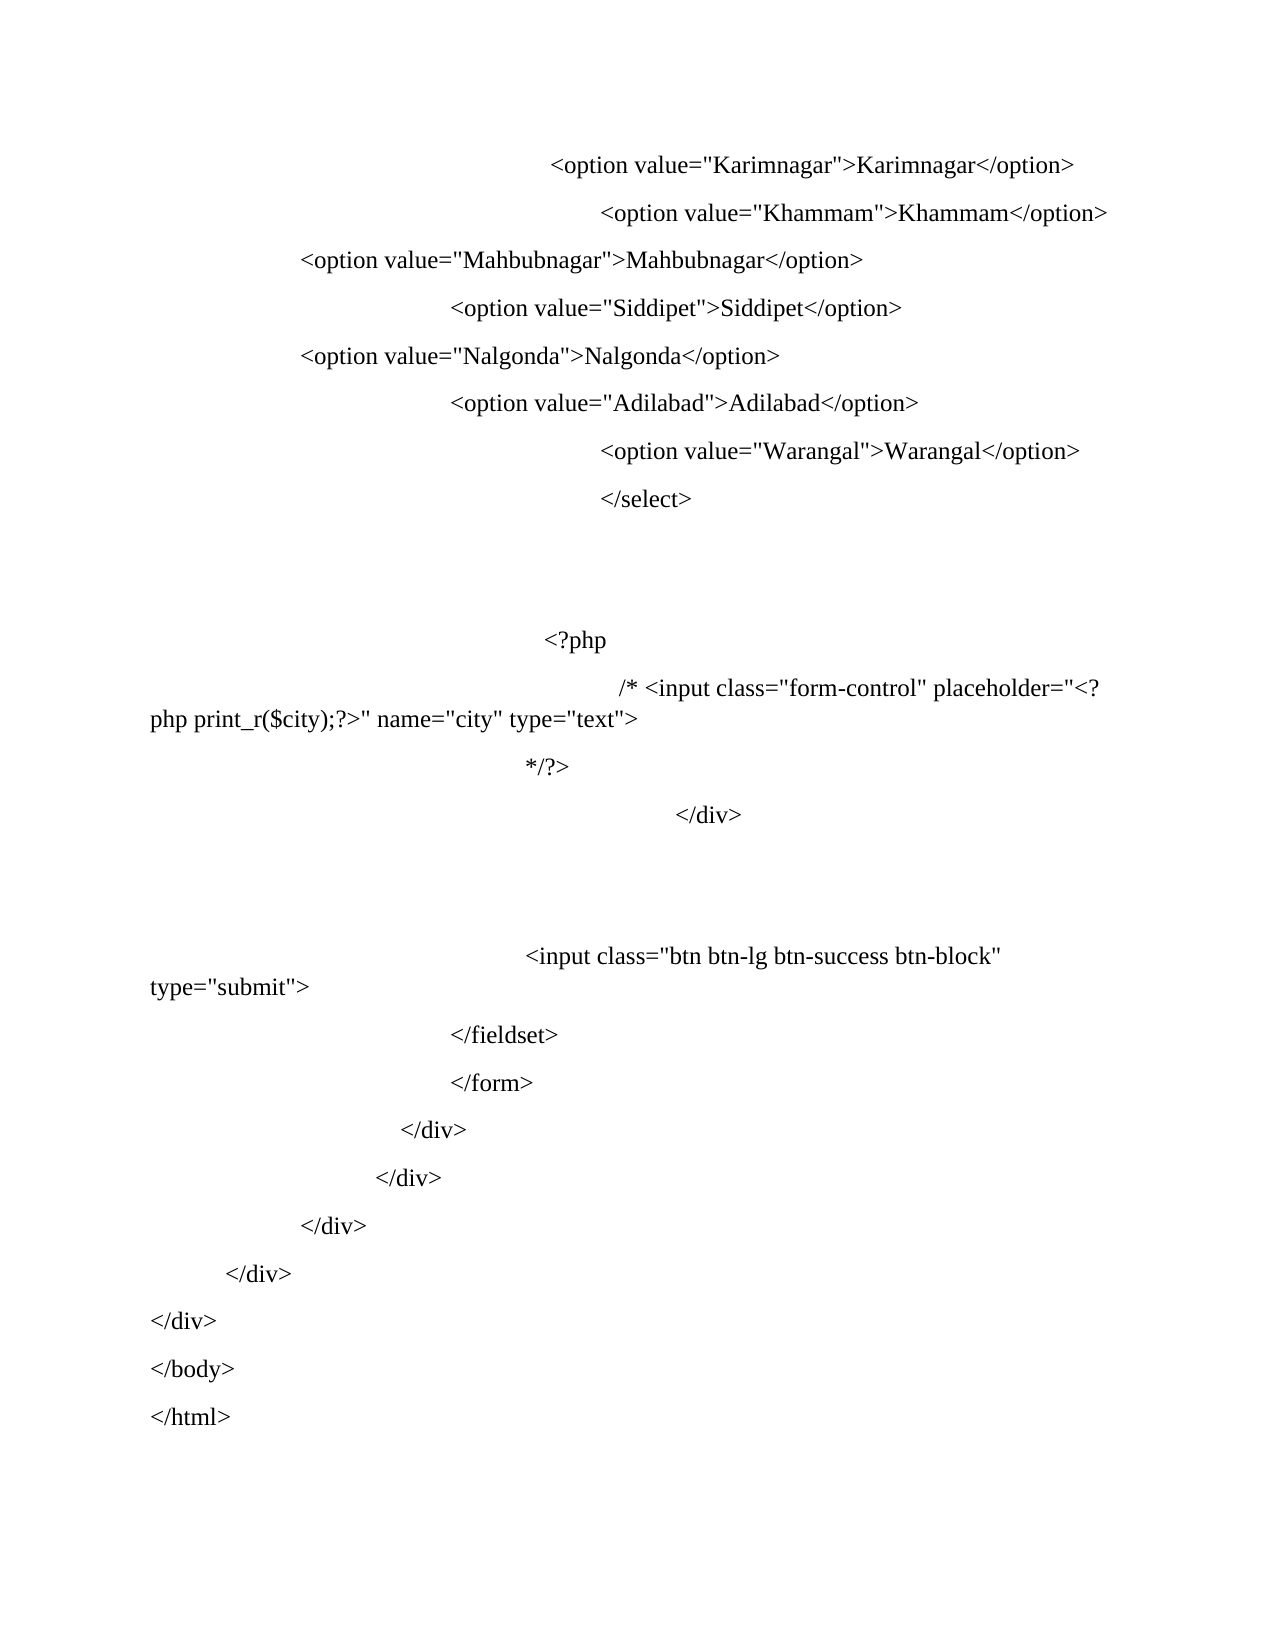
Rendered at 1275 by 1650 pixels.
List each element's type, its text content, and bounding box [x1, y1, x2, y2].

text <option value="Khammam">Khammam</option> [150, 198, 1125, 226]
text </html> [150, 1402, 1125, 1431]
text /* <input class="form-control" placeholder="<?php print_r($city);?>" name="city" type="text"> [150, 673, 1125, 733]
text </div> [150, 800, 1125, 828]
text <option value="Karimnagar">Karimnagar</option> [150, 150, 1125, 179]
text <option value="Adilabad">Adilabad</option> [150, 388, 1125, 417]
text </div> [150, 1163, 1125, 1192]
text </div> [150, 1211, 1125, 1240]
text <input class="btn btn-lg btn-success btn-block" type="submit"> [150, 941, 1125, 1001]
text </select> [150, 484, 1125, 513]
text </div> [150, 1259, 1125, 1287]
text */?> [150, 752, 1125, 781]
text <option value="Warangal">Warangal</option> [150, 436, 1125, 465]
text <?php [150, 626, 1125, 654]
text </div> [150, 1116, 1125, 1144]
text <option value="Siddipet">Siddipet</option> [150, 293, 1125, 322]
text </div> [150, 1306, 1125, 1335]
text </body> [150, 1354, 1125, 1383]
text <option value="Mahbubnagar">Mahbubnagar</option> [150, 245, 1125, 274]
text </form> [150, 1068, 1125, 1097]
text </fieldset> [150, 1020, 1125, 1049]
text <option value="Nalgonda">Nalgonda</option> [150, 341, 1125, 369]
